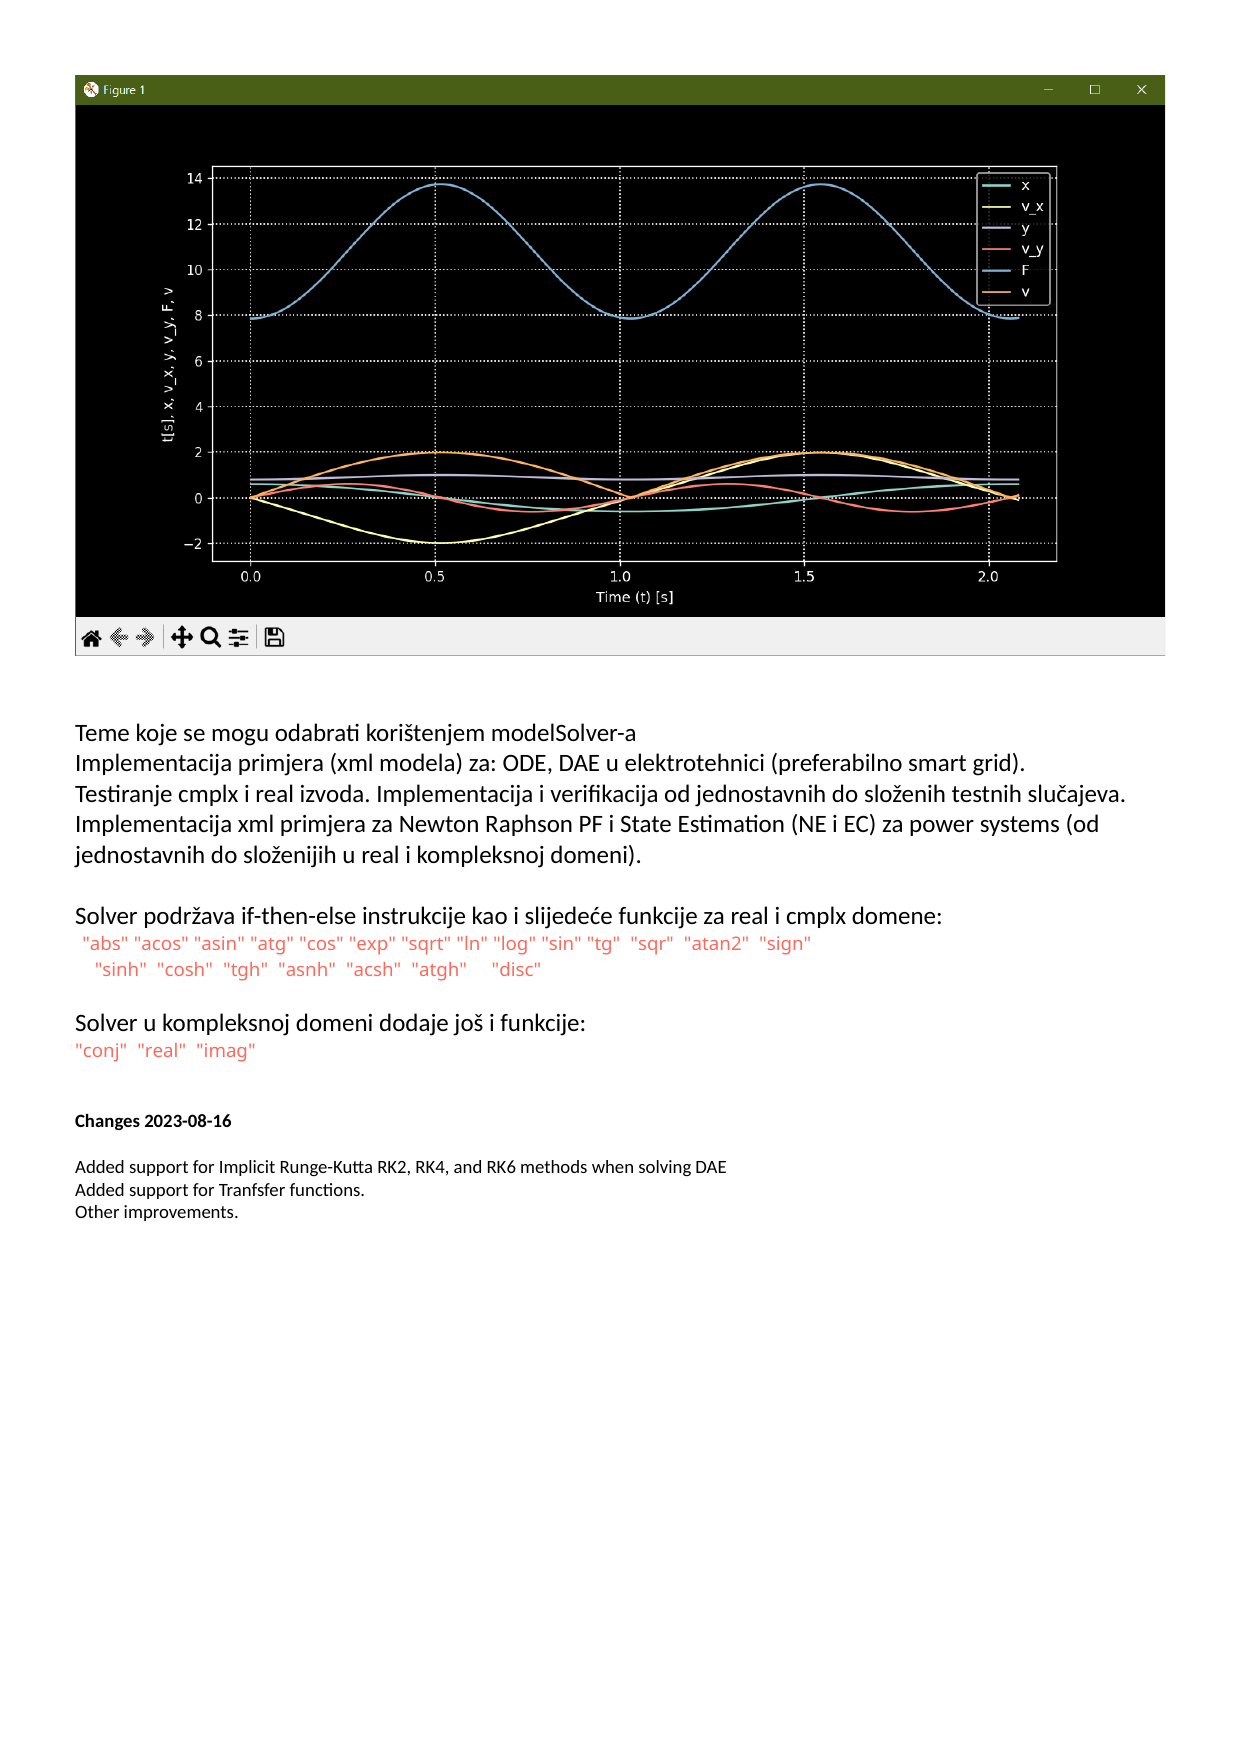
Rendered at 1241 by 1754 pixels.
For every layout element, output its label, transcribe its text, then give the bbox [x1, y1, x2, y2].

picture [75, 75, 1166, 656]
text "conj", "real", "imag", [75, 1038, 1165, 1063]
text Solver u kompleksnoj domeni dodaje još i funkcije: [75, 1007, 1165, 1038]
text Added support for Implicit Runge-Kutta RK2, RK4, and RK6 methods when solving DAE [75, 1155, 1165, 1178]
text Added support for Tranfsfer functions. [75, 1178, 1165, 1201]
text Other improvements. [75, 1201, 1165, 1224]
text Implementacija primjera (xml modela) za: ODE, DAE u elektrotehnici (preferabilno smart grid). [75, 747, 1165, 778]
text Changes 2023-08-16 [75, 1109, 1165, 1132]
text Solver podržava if-then-else instrukcije kao i slijedeće funkcije za real i cmplx domene: [75, 900, 1165, 931]
text {"abs","acos","asin","atg","cos","exp","sqrt","ln","log","sin","tg", "sqr", "atan2", "sign", [75, 931, 1165, 956]
text "sinh", "cosh", "tgh", "asnh", "acsh", "atgh", "disc"}; [75, 956, 1165, 982]
text Teme koje se mogu odabrati korištenjem modelSolver-a [75, 717, 1165, 747]
text Implementacija xml primjera za Newton Raphson PF i State Estimation (NE i EC) za power systems (od jednostavnih do složenijih u real i kompleksnoj domeni). [75, 808, 1165, 869]
text Testiranje cmplx i real izvoda. Implementacija i verifikacija od jednostavnih do složenih testnih slučajeva. [75, 778, 1165, 808]
